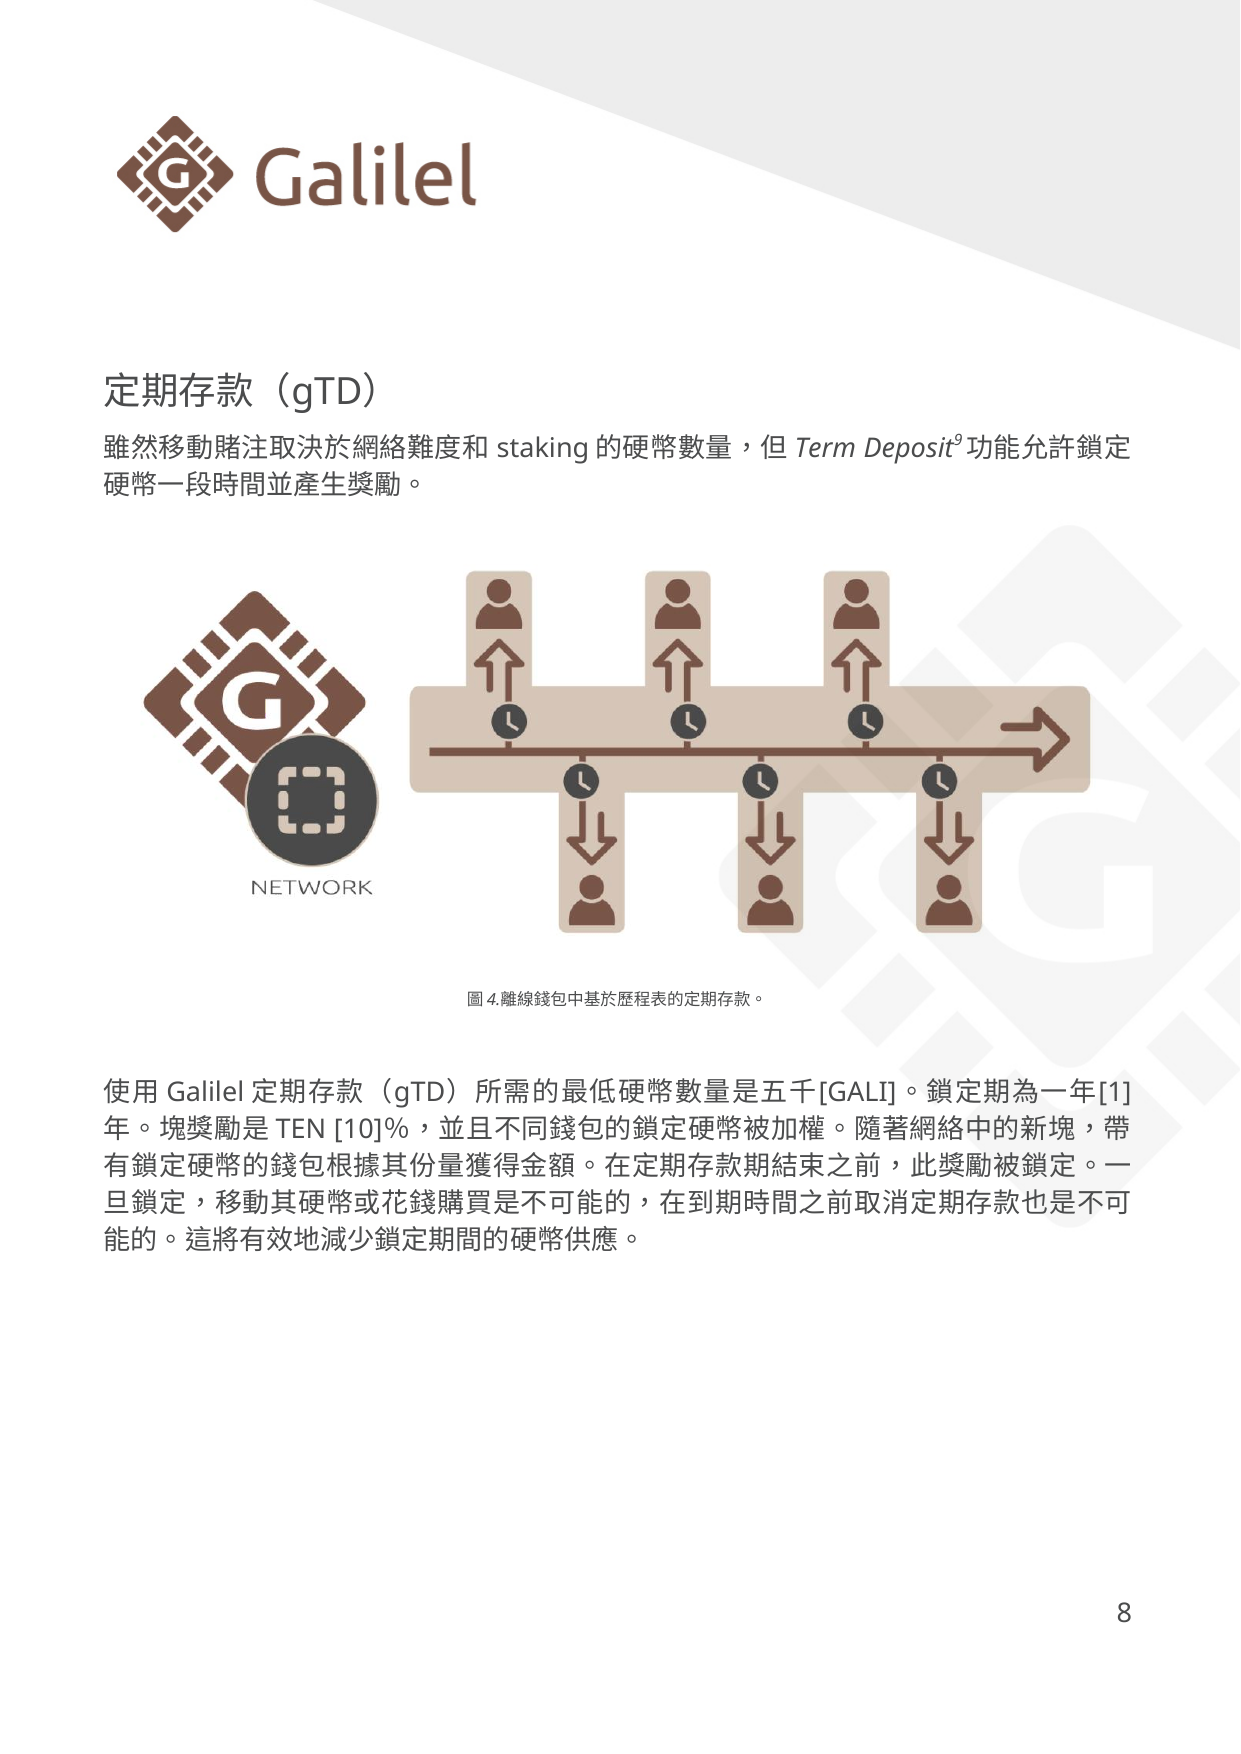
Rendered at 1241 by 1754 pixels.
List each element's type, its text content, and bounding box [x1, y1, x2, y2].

subtitle 定期存款（gTD） [103, 365, 1132, 416]
picture [0, 0, 1241, 1754]
text 雖然移動賭注取決於網絡難度和staking的硬幣數量，但Term Deposit9功能允許鎖定硬幣一段時間並產生獎勵。 [103, 428, 1132, 502]
text 使用Galilel定期存款（gTD）所需的最低硬幣數量是五千[GALI]。鎖定期為一年[1]年。塊獎勵是TEN [10]％，並且不同錢包的鎖定硬幣被加權。隨著網絡中的新塊，帶有鎖定硬幣的錢包根據其份量獲得金額。在定期存款期結束之前，此獎勵被鎖定。一旦鎖定，移動其硬幣或花錢購買是不可能的，在到期時間之前取消定期存款也是不可能的。這將有效地減少鎖定期間的硬幣供應。 [103, 1073, 1132, 1257]
text 圖4.離線錢包中基於歷程表的定期存款。 [103, 988, 1132, 1011]
